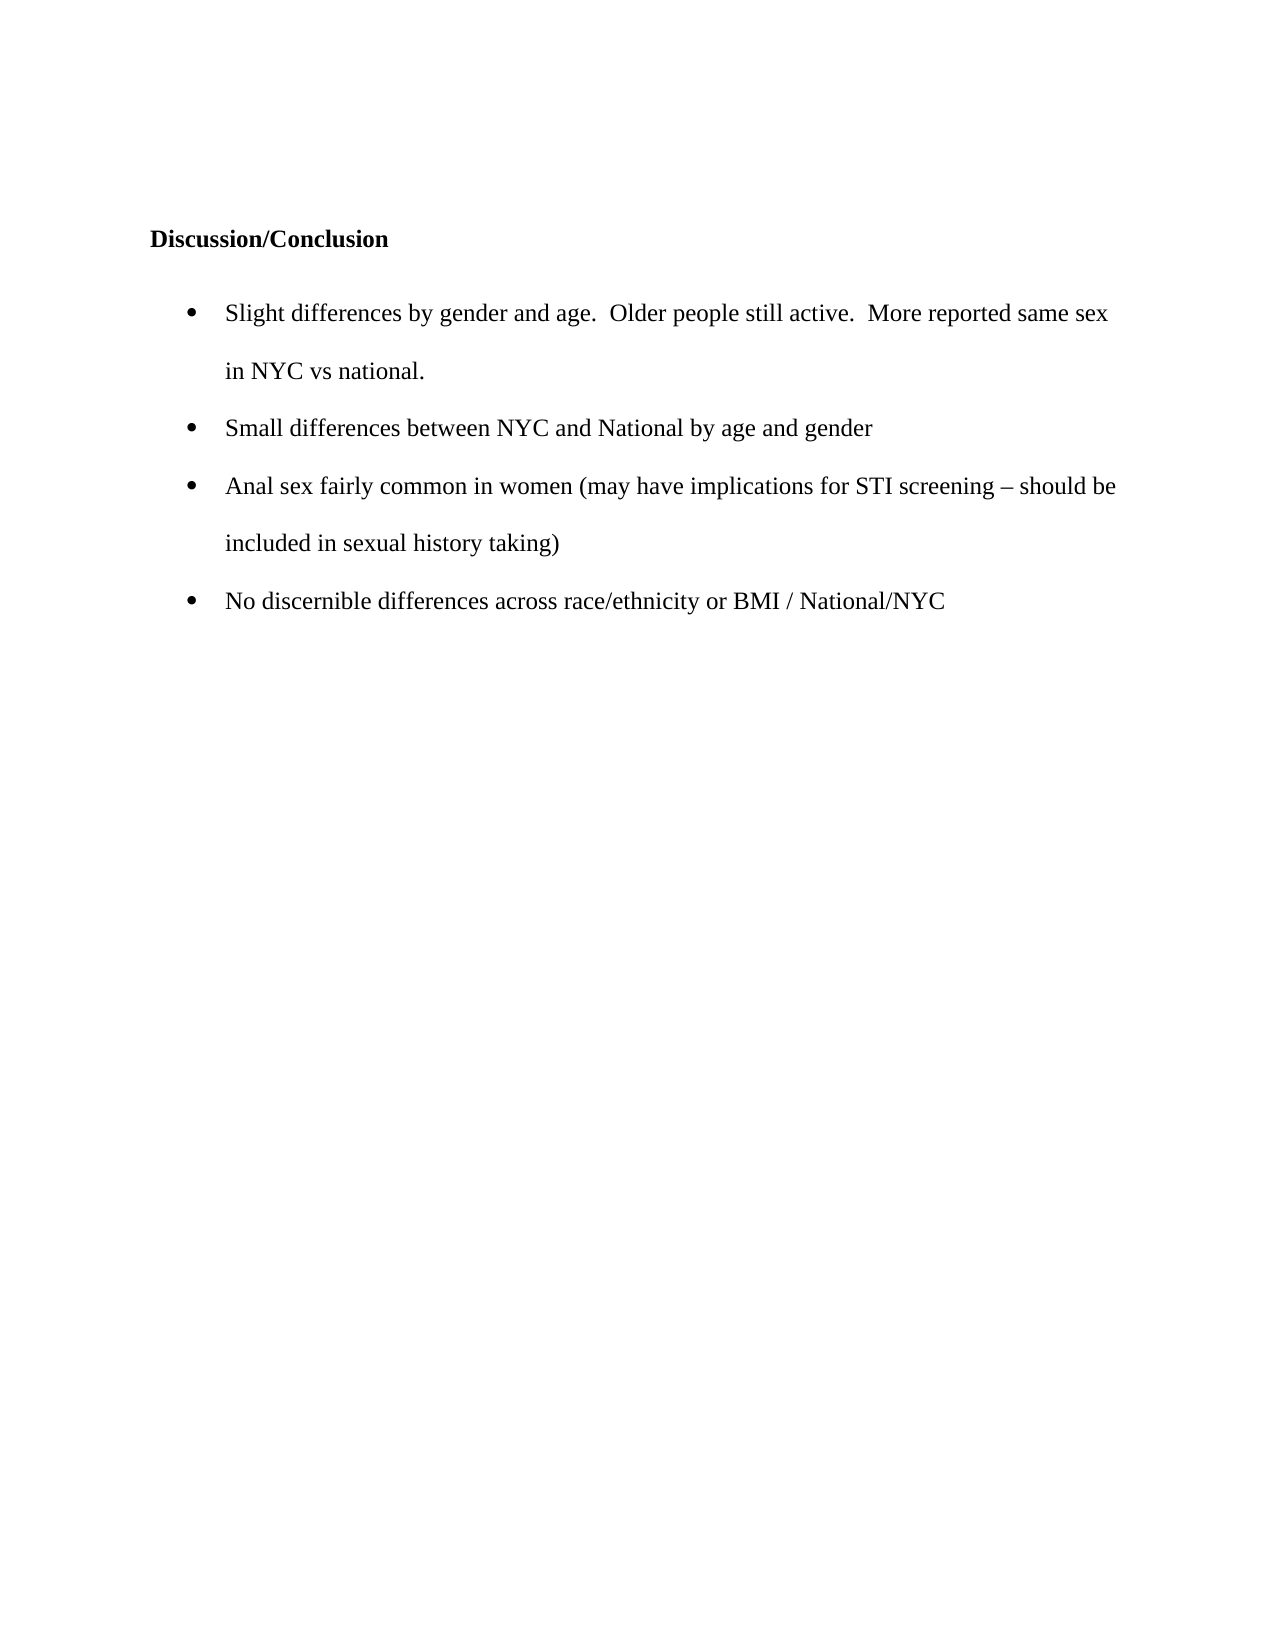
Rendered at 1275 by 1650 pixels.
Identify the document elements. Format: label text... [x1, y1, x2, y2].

list No discernible differences across race/ethnicity or BMI / National/NYC [187, 586, 1125, 614]
list Slight differences by gender and age. Older people still active. More reported same sex in NYC vs national. [187, 298, 1125, 384]
list Anal sex fairly common in women (may have implications for STI screening – should be included in sexual history taking) [187, 471, 1125, 557]
text Discussion/Conclusion [150, 224, 1125, 253]
list Small differences between NYC and National by age and gender [187, 413, 1125, 442]
